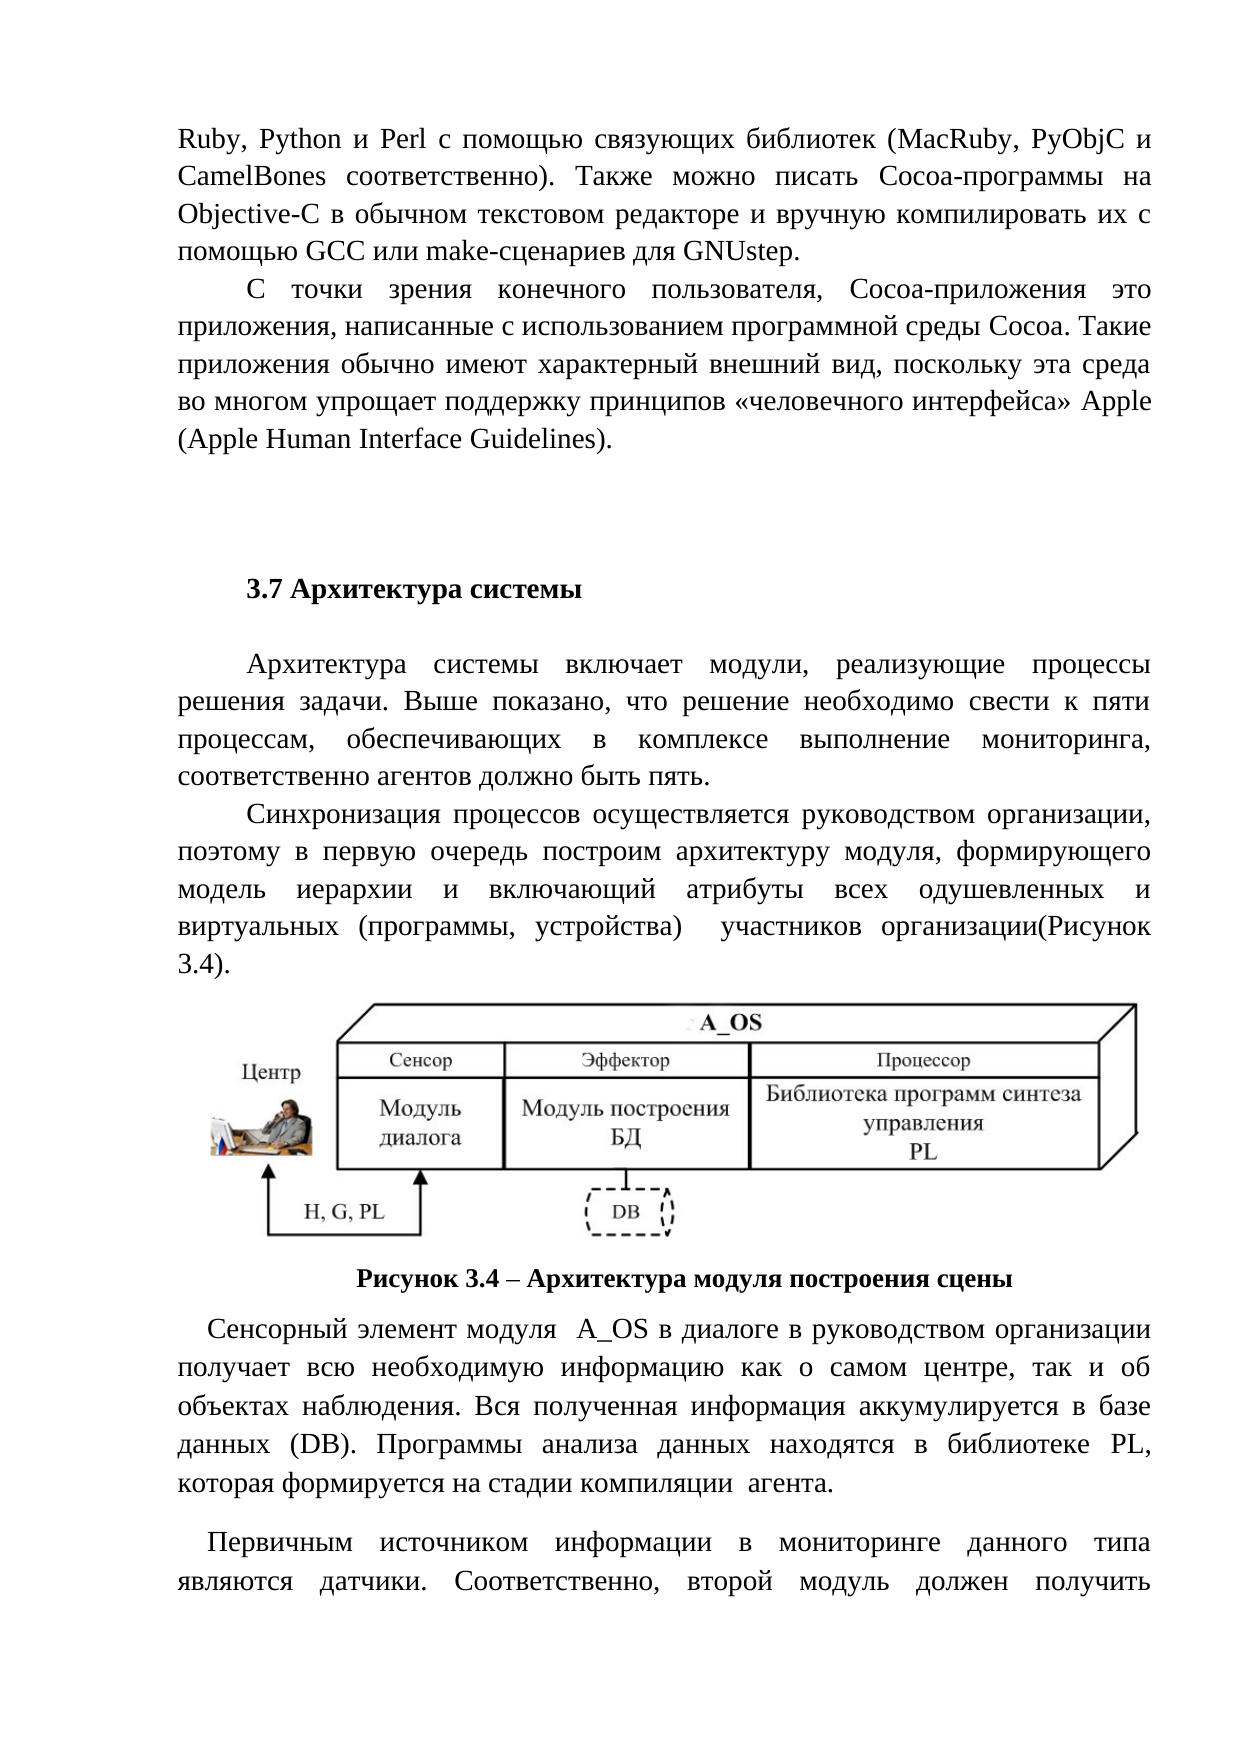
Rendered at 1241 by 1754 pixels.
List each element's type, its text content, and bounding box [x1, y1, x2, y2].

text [177, 118, 1152, 268]
text Архитектура системы включает модули, реализующие процессы решения задачи. Выше показано, что решение необходимо свести к пяти процессам, обеспечивающих в комплексе выполнение мониторинга, соответственно агентов должно быть пять. [177, 643, 1152, 793]
text 3.7 Архитектура системы [177, 568, 1152, 606]
text Рисунок 3.4 – Архитектура модуля построения сцены [177, 1263, 1152, 1294]
picture [177, 993, 1152, 1246]
text Синхронизация процессов осуществляется руководством организации, поэтому в первую очередь построим архитектуру модуля, формирующего модель иерархии и включающий атрибуты всех одушевленных и виртуальных (программы, устройства) участников организации(Рисунок 3.4). [177, 793, 1152, 981]
text Сенсорный элемент модуля A_OS в диалоге в руководством организации получает всю необходимую информацию как о самом центре, так и об объектах наблюдения. Вся полученная информация аккумулируется в базе данных (DB). Программы анализа данных находятся в библиотеке PL, которая формируется на стадии компиляции агента. [177, 1311, 1152, 1498]
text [177, 1524, 1152, 1596]
text С точки зрения конечного пользователя, Cocoa-приложения это приложения, написанные с использованием программной среды Cocoa. Такие приложения обычно имеют характерный внешний вид, поскольку эта среда во многом упрощает поддержку принципов «человечного интерфейса» Apple (Apple Human Interface Guidelines). [177, 268, 1152, 456]
